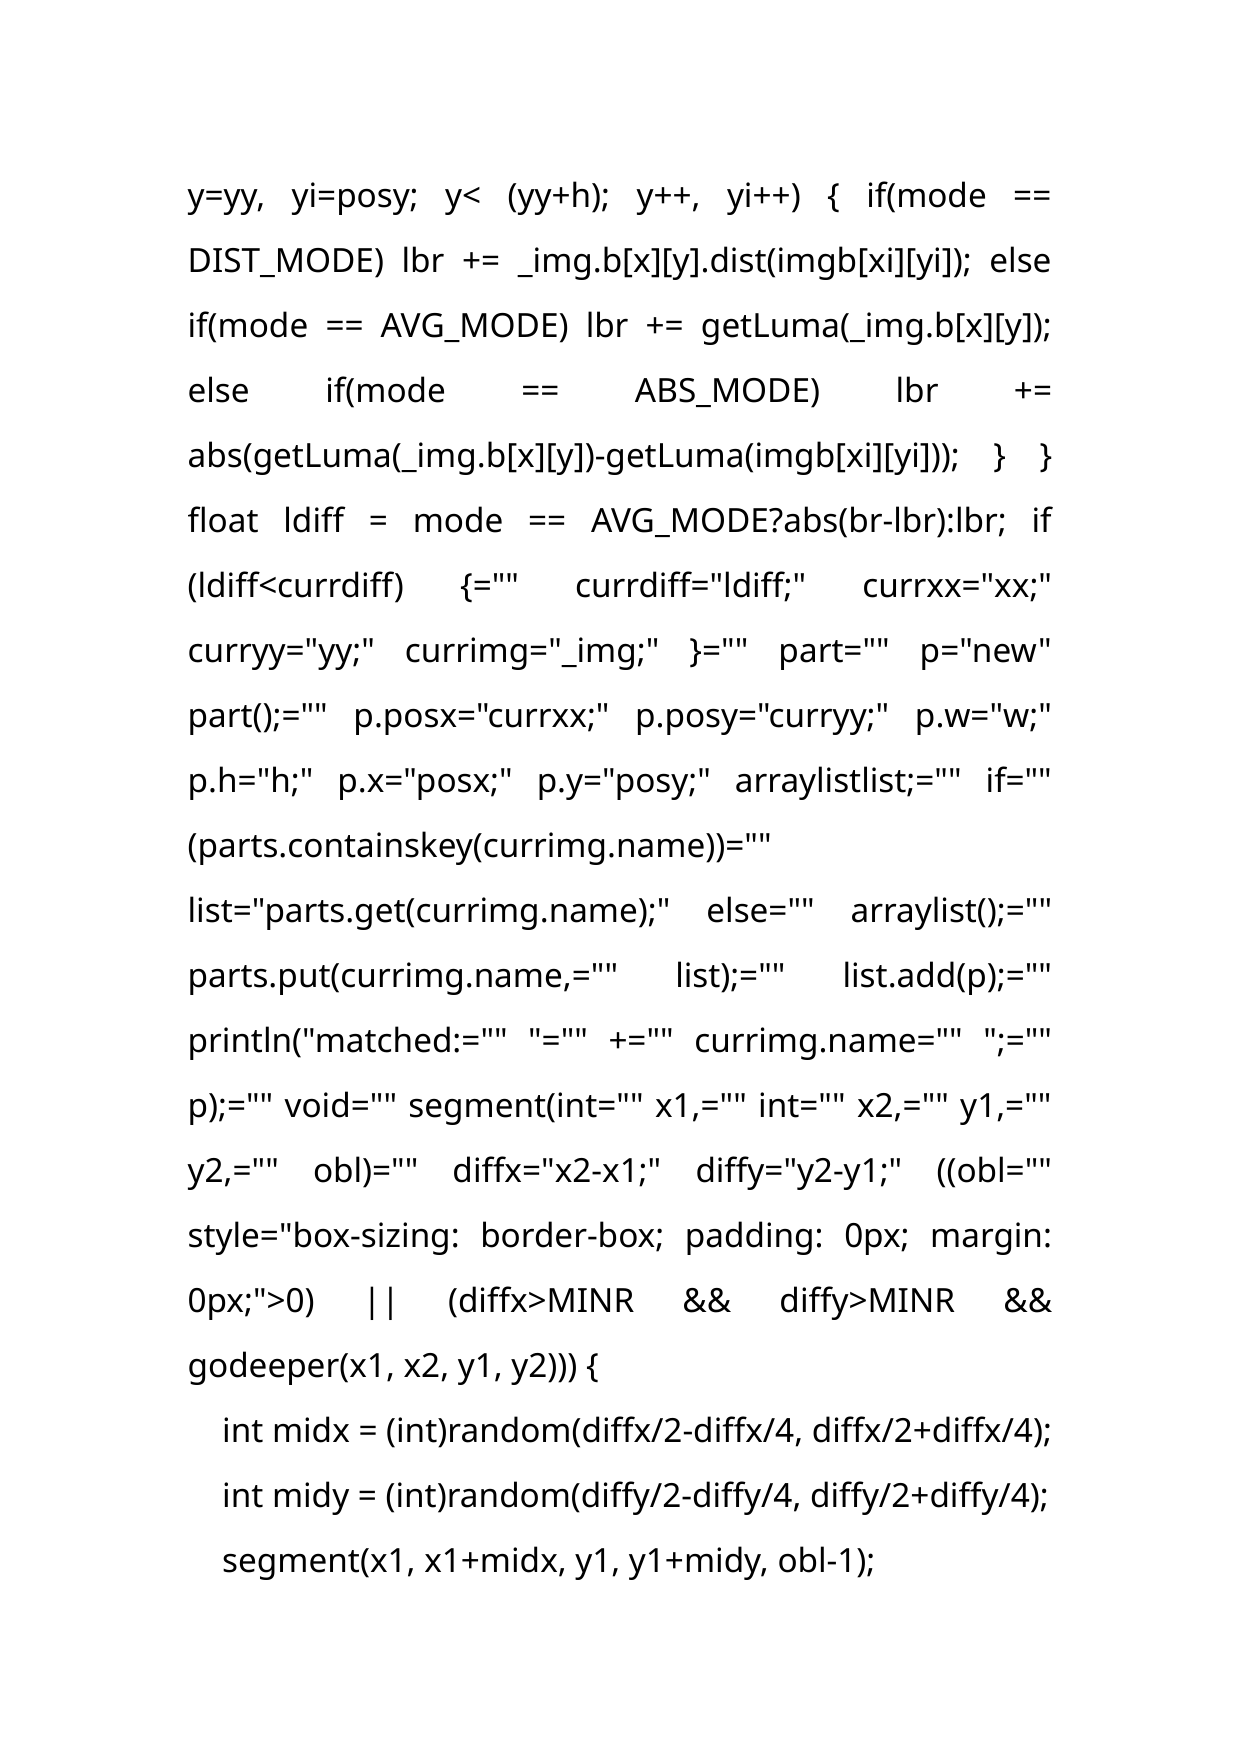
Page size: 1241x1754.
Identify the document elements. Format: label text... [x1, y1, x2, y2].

text segment(x1, x1+midx, y1, y1+midy, obl-1); [187, 1527, 1053, 1592]
text int midx = (int)random(diffx/2-diffx/4, diffx/2+diffx/4); [187, 1397, 1053, 1462]
text int midy = (int)random(diffy/2-diffy/4, diffy/2+diffy/4); [187, 1462, 1053, 1527]
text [187, 162, 1053, 1397]
